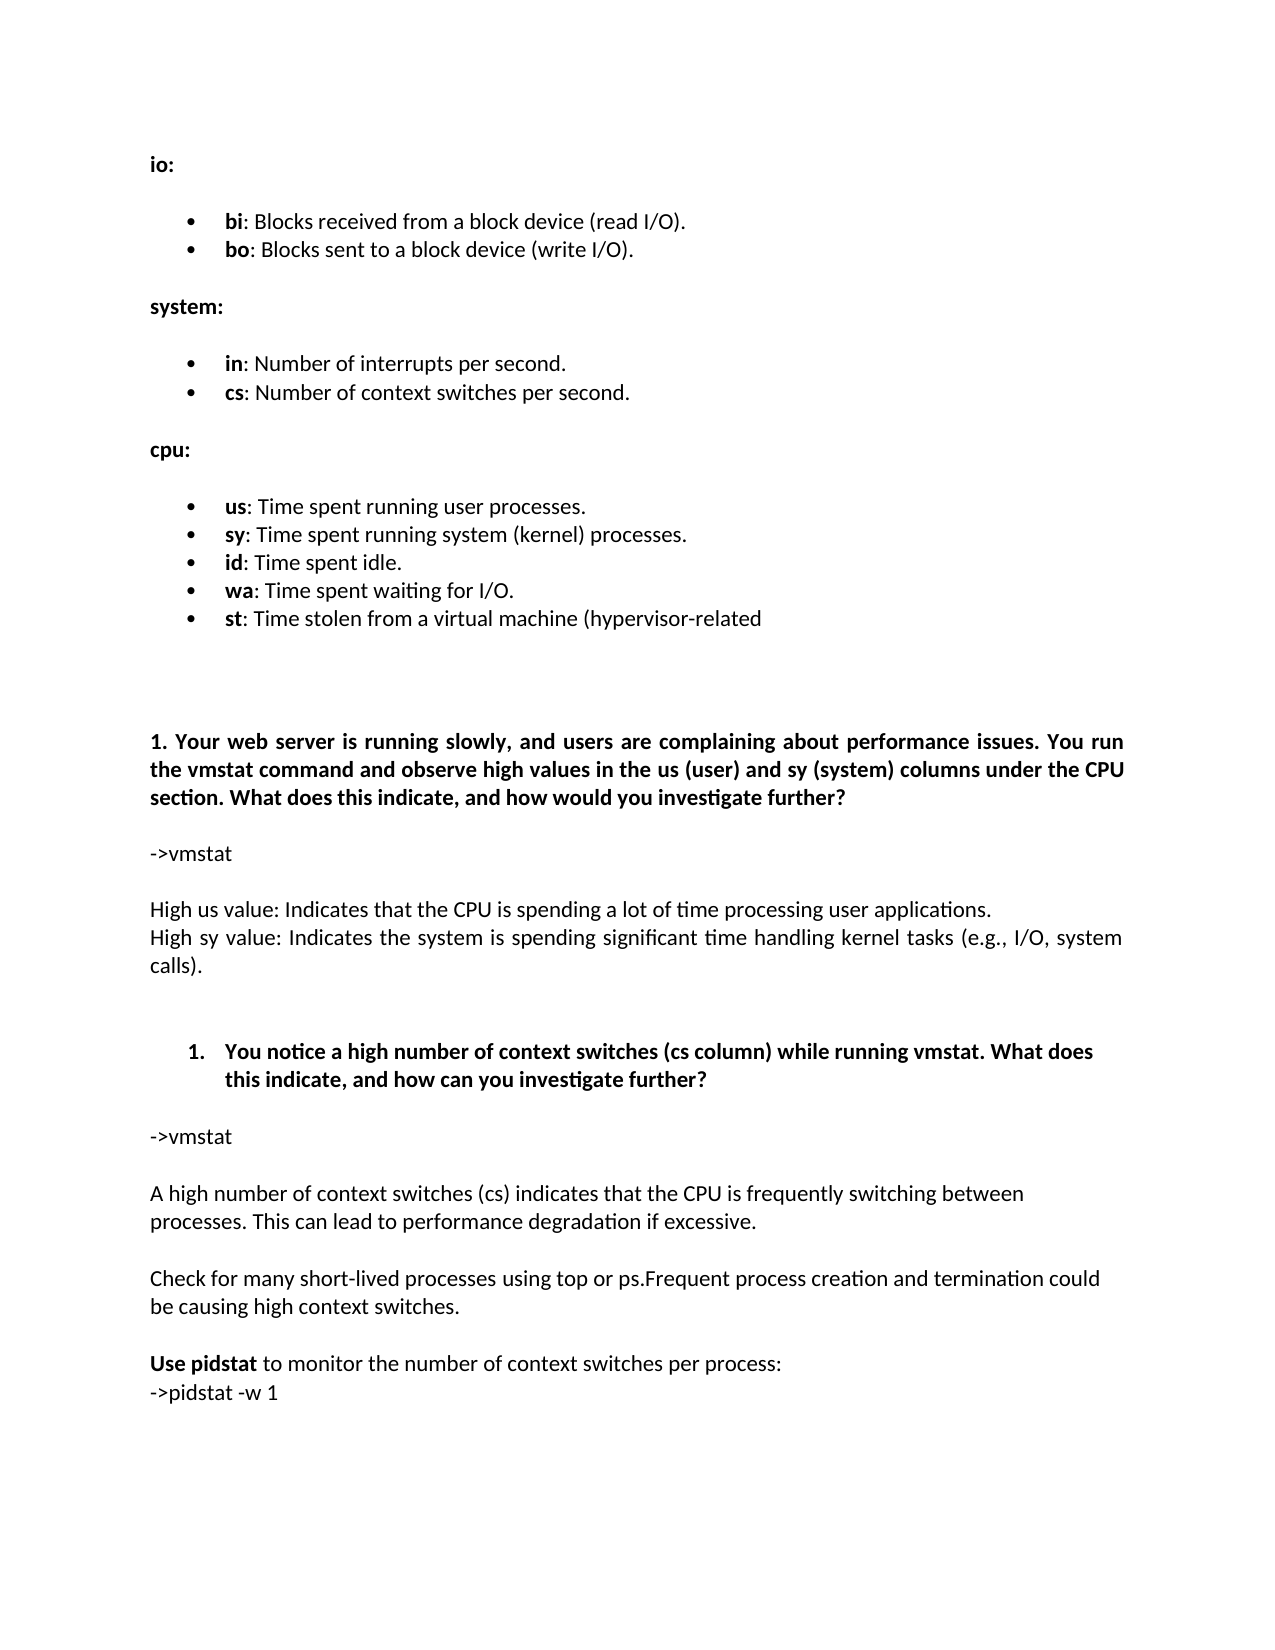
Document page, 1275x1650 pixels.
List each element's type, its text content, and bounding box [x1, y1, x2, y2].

text Use pidstat to monitor the number of context switches per process: [150, 1349, 1125, 1378]
text Check for many short-lived processes using top or ps.Frequent process creation and termination could be causing high context switches. [150, 1264, 1125, 1320]
list sy: Time spent running system (kernel) processes. [187, 520, 1125, 548]
list st: Time stolen from a virtual machine (hypervisor-related [187, 604, 1125, 632]
text io: [150, 150, 1125, 178]
text High sy value: Indicates the system is spending significant time handling kernel tasks (e.g., I/O, system calls). [150, 923, 1125, 979]
list cs: Number of context switches per second. [187, 378, 1125, 406]
list You notice a high number of context switches (cs column) while running vmstat. What does this indicate, and how can you investigate further? [187, 1037, 1125, 1093]
text 1. Your web server is running slowly, and users are complaining about performance issues. You run the vmstat command and observe high values in the us (user) and sy (system) columns under the CPU section. What does this indicate, and how would you investigate further? [150, 727, 1125, 811]
list id: Time spent idle. [187, 548, 1125, 576]
text ->vmstat [150, 1122, 1125, 1150]
text ->vmstat [150, 839, 1125, 867]
text system: [150, 292, 1125, 320]
list in: Number of interrupts per second. [187, 349, 1125, 378]
list bo: Blocks sent to a block device (write I/O). [187, 235, 1125, 263]
text ->pidstat -w 1 [150, 1378, 1125, 1406]
text High us value: Indicates that the CPU is spending a lot of time processing user applications. [150, 896, 1125, 923]
text A high number of context switches (cs) indicates that the CPU is frequently switching between processes. This can lead to performance degradation if excessive. [150, 1179, 1125, 1235]
list wa: Time spent waiting for I/O. [187, 576, 1125, 604]
text cpu: [150, 435, 1125, 463]
list us: Time spent running user processes. [187, 492, 1125, 520]
list bi: Blocks received from a block device (read I/O). [187, 207, 1125, 235]
